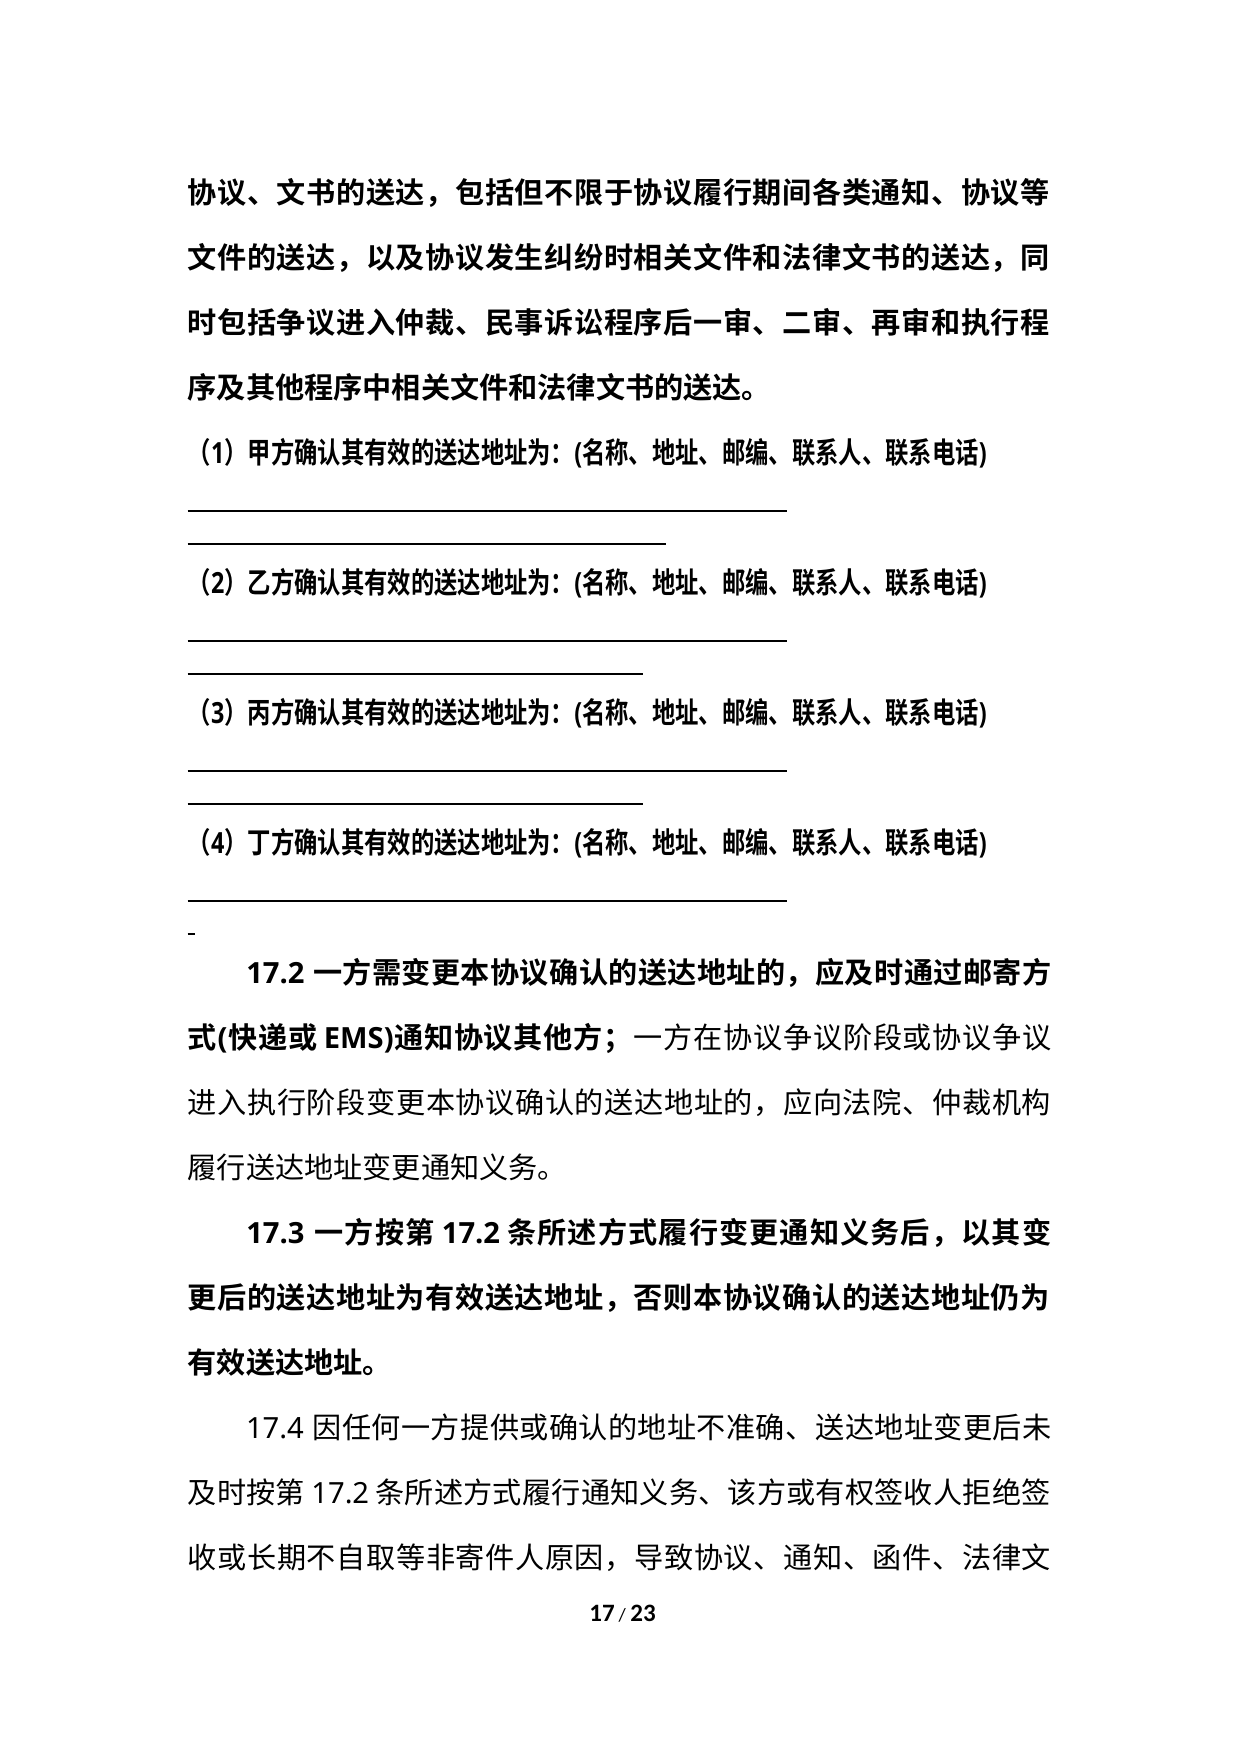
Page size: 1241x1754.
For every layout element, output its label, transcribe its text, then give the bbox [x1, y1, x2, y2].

text （3）丙方确认其有效的送达地址为：(名称、地址、邮编、联系人、联系电话) [187, 678, 1053, 743]
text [187, 1393, 1053, 1588]
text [187, 158, 1053, 418]
text （1）甲方确认其有效的送达地址为：(名称、地址、邮编、联系人、联系电话) [187, 418, 1053, 483]
text 17.2 一方需变更本协议确认的送达地址的，应及时通过邮寄方式(快递或EMS)通知协议其他方；一方在协议争议阶段或协议争议进入执行阶段变更本协议确认的送达地址的，应向法院、仲裁机构履行送达地址变更通知义务。 [187, 938, 1053, 1198]
text （4）丁方确认其有效的送达地址为：(名称、地址、邮编、联系人、联系电话) [187, 808, 1053, 873]
text 17.3 一方按第17.2条所述方式履行变更通知义务后，以其变更后的送达地址为有效送达地址，否则本协议确认的送达地址仍为有效送达地址。 [187, 1198, 1053, 1393]
text （2）乙方确认其有效的送达地址为：(名称、地址、邮编、联系人、联系电话) [187, 548, 1053, 613]
